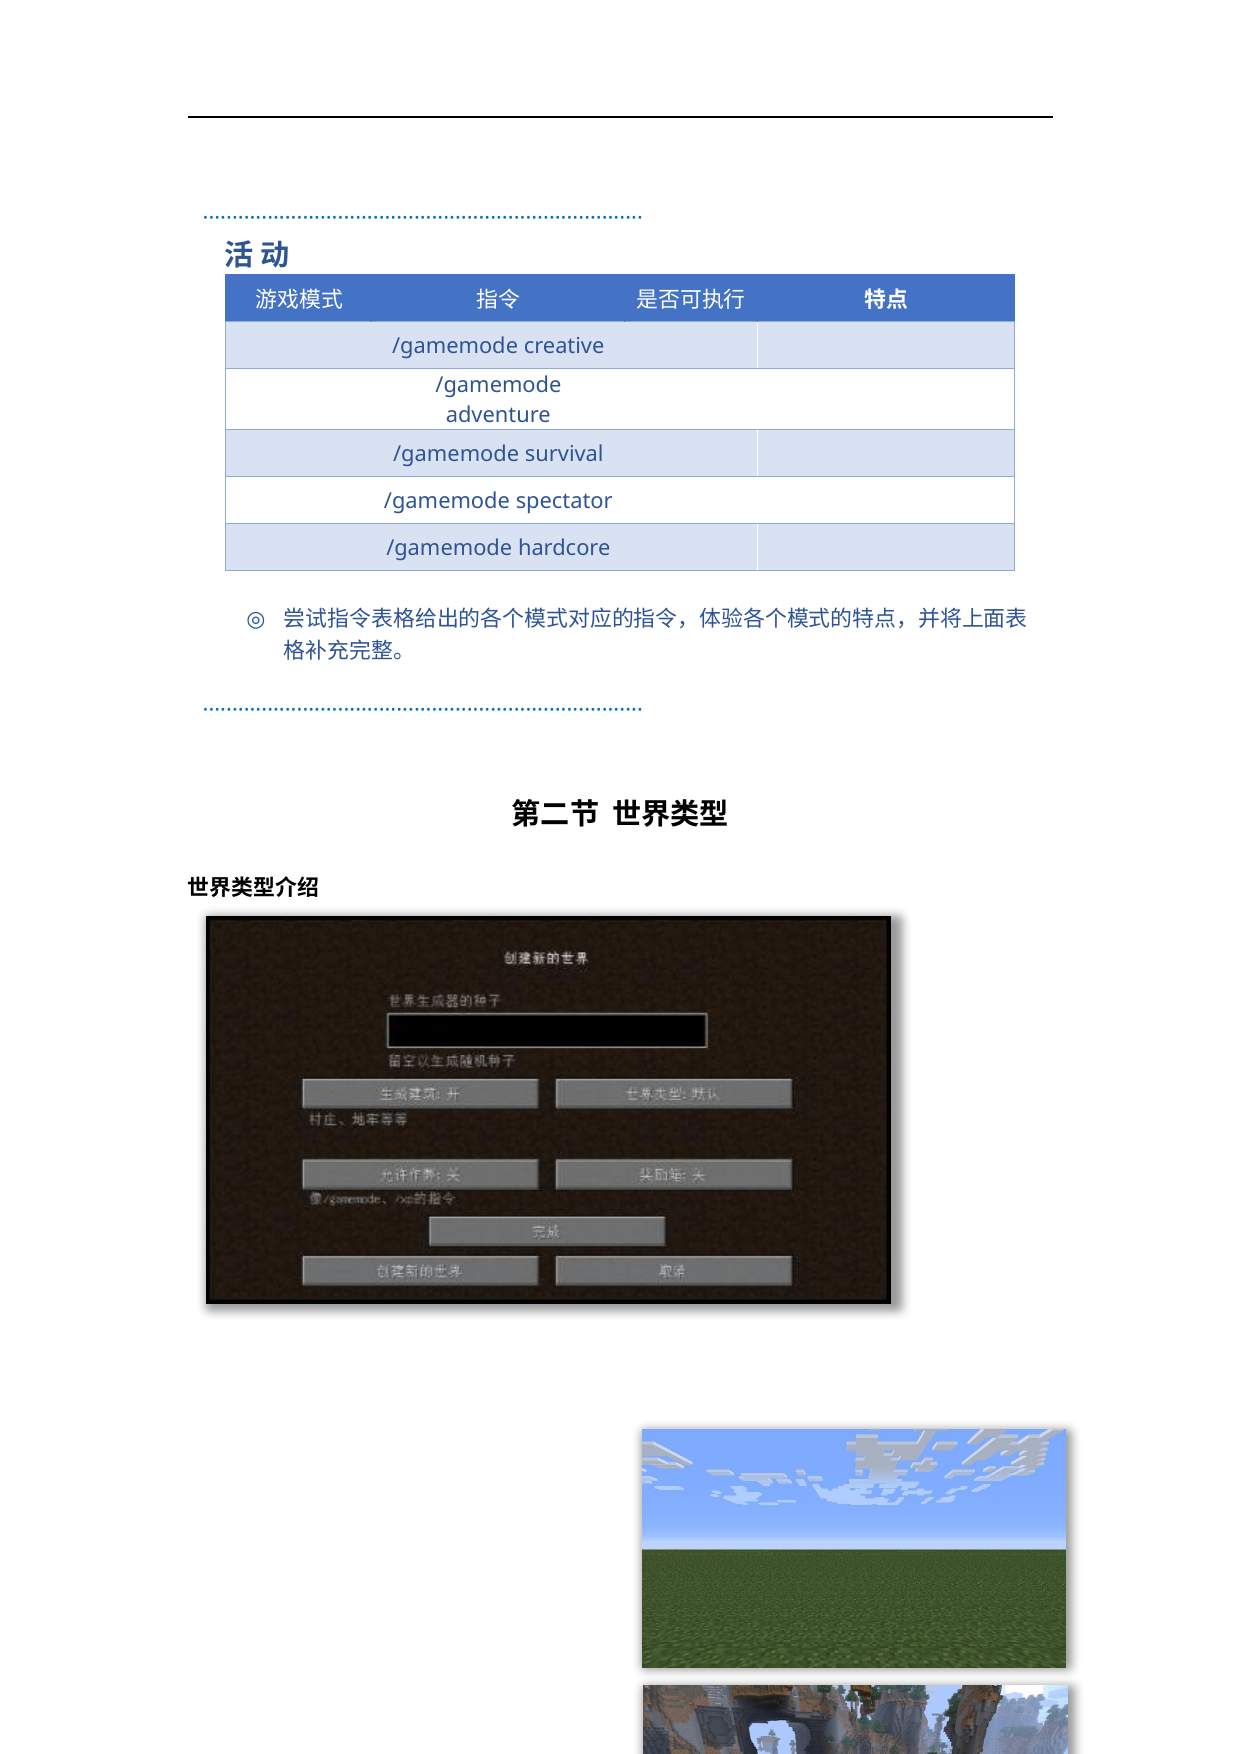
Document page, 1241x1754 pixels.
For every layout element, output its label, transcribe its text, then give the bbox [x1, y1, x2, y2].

text 第二节 世界类型 [187, 779, 1053, 844]
text 世界类型介绍 [187, 869, 1053, 902]
picture [643, 1685, 1068, 1754]
picture [206, 916, 891, 1304]
picture [642, 1429, 1066, 1668]
